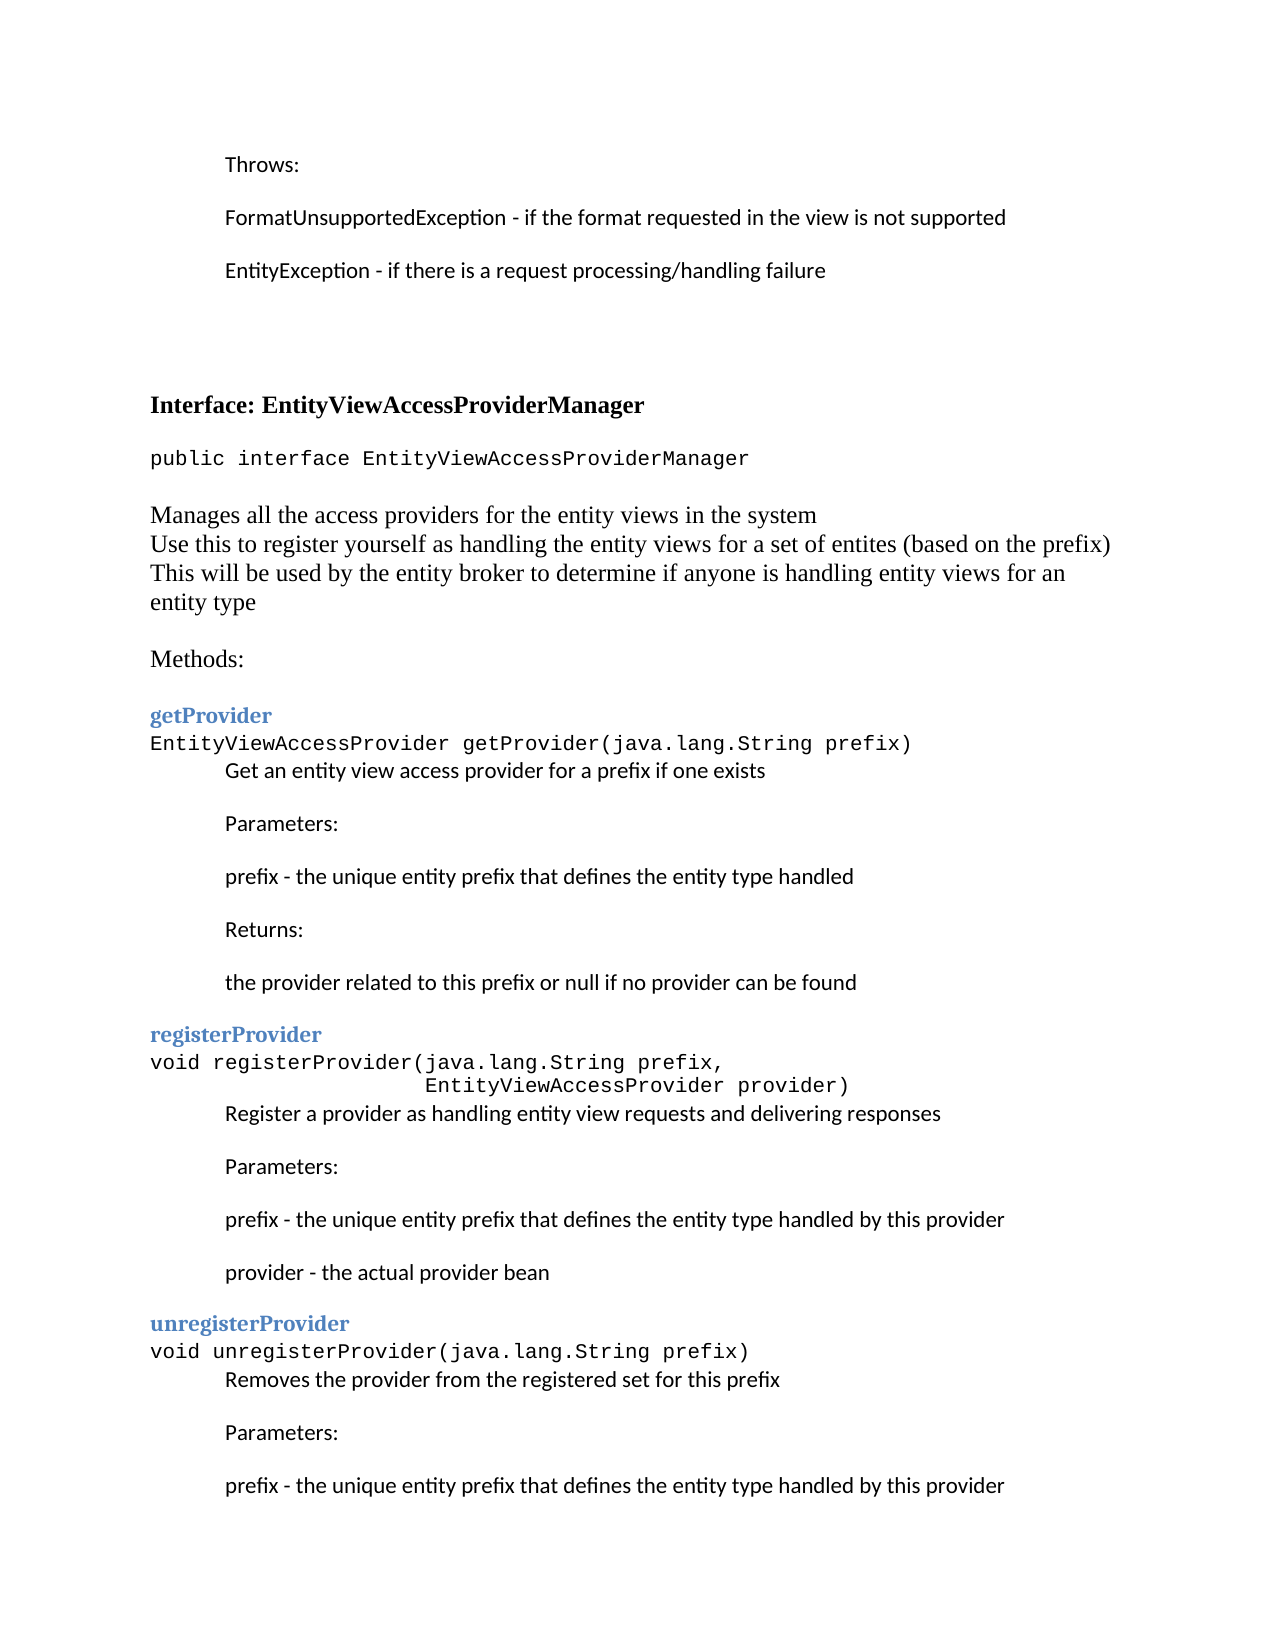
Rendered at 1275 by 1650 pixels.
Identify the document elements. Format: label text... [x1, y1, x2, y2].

text Parameters: [225, 1152, 1125, 1180]
text Parameters: [225, 809, 1125, 837]
text EntityException - if there is a request processing/handling failure [225, 256, 1125, 284]
text void registerProvider(java.lang.String prefix, [150, 1052, 1125, 1075]
text Removes the provider from the registered set for this prefix [225, 1365, 1125, 1393]
subtitle registerProvider [150, 1021, 1125, 1048]
text public interface EntityViewAccessProviderManager [150, 448, 1125, 471]
text prefix - the unique entity prefix that defines the entity type handled by this provider [225, 1471, 1125, 1499]
text Returns: [225, 915, 1125, 943]
text EntityViewAccessProvider getProvider(java.lang.String prefix) [150, 733, 1125, 756]
text Get an entity view access provider for a prefix if one exists [225, 756, 1125, 784]
text Throws: [225, 150, 1125, 178]
text Parameters: [225, 1418, 1125, 1446]
subtitle getProvider [150, 702, 1125, 729]
text Manages all the access providers for the entity views in the system Use this to register yourself as handling the entity views for a set of entites (based on the prefix) This will be used by the entity broker to determine if anyone is handling entity views for an entity type [150, 500, 1125, 615]
text the provider related to this prefix or null if no provider can be found [225, 968, 1125, 996]
text Methods: [150, 644, 1125, 673]
subtitle Interface: EntityViewAccessProviderManager [150, 390, 1125, 418]
text void unregisterProvider(java.lang.String prefix) [150, 1341, 1125, 1365]
text provider - the actual provider bean [225, 1258, 1125, 1286]
text EntityViewAccessProvider provider) [150, 1075, 1125, 1099]
text prefix - the unique entity prefix that defines the entity type handled by this provider [225, 1205, 1125, 1233]
text prefix - the unique entity prefix that defines the entity type handled [225, 862, 1125, 890]
text FormatUnsupportedException - if the format requested in the view is not supported [225, 203, 1125, 231]
text Register a provider as handling entity view requests and delivering responses [225, 1099, 1125, 1127]
subtitle unregisterProvider [150, 1311, 1125, 1337]
